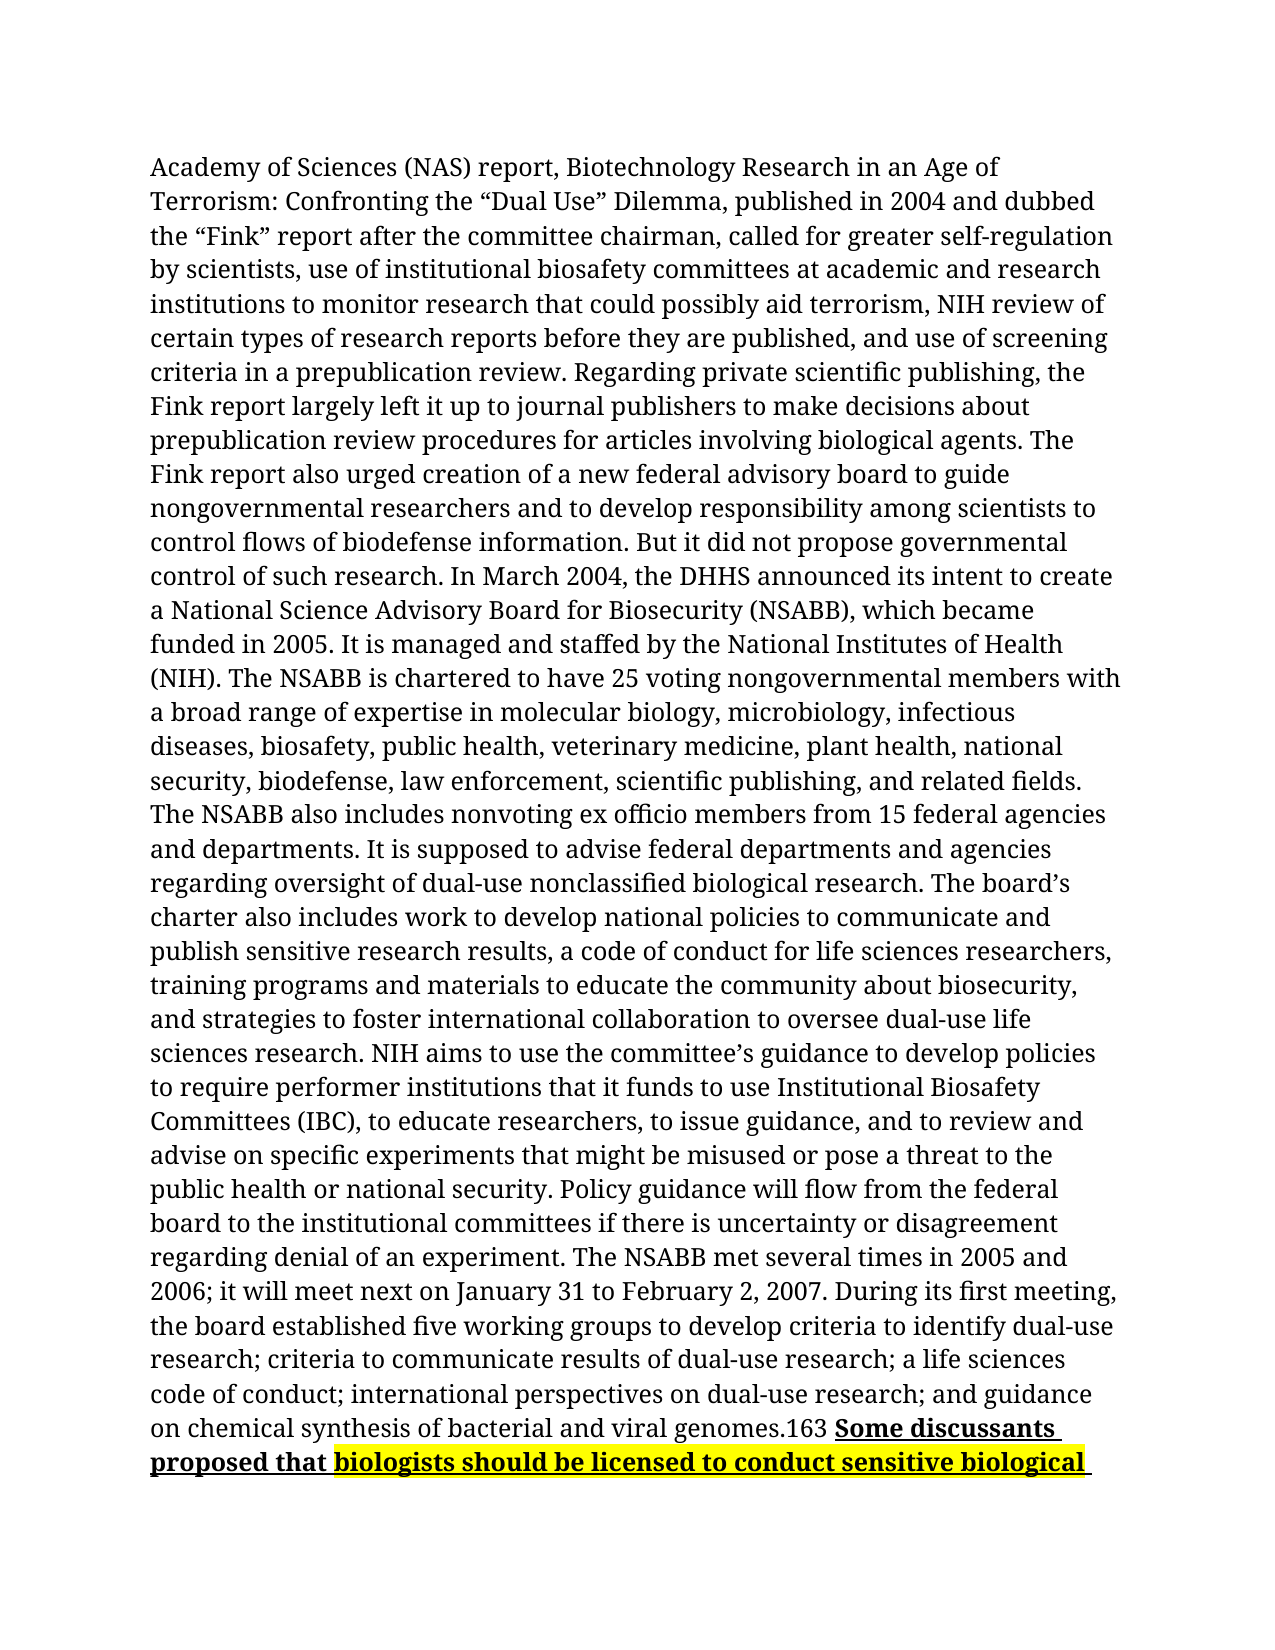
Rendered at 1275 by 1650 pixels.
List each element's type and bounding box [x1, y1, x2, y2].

text [150, 150, 1125, 1478]
